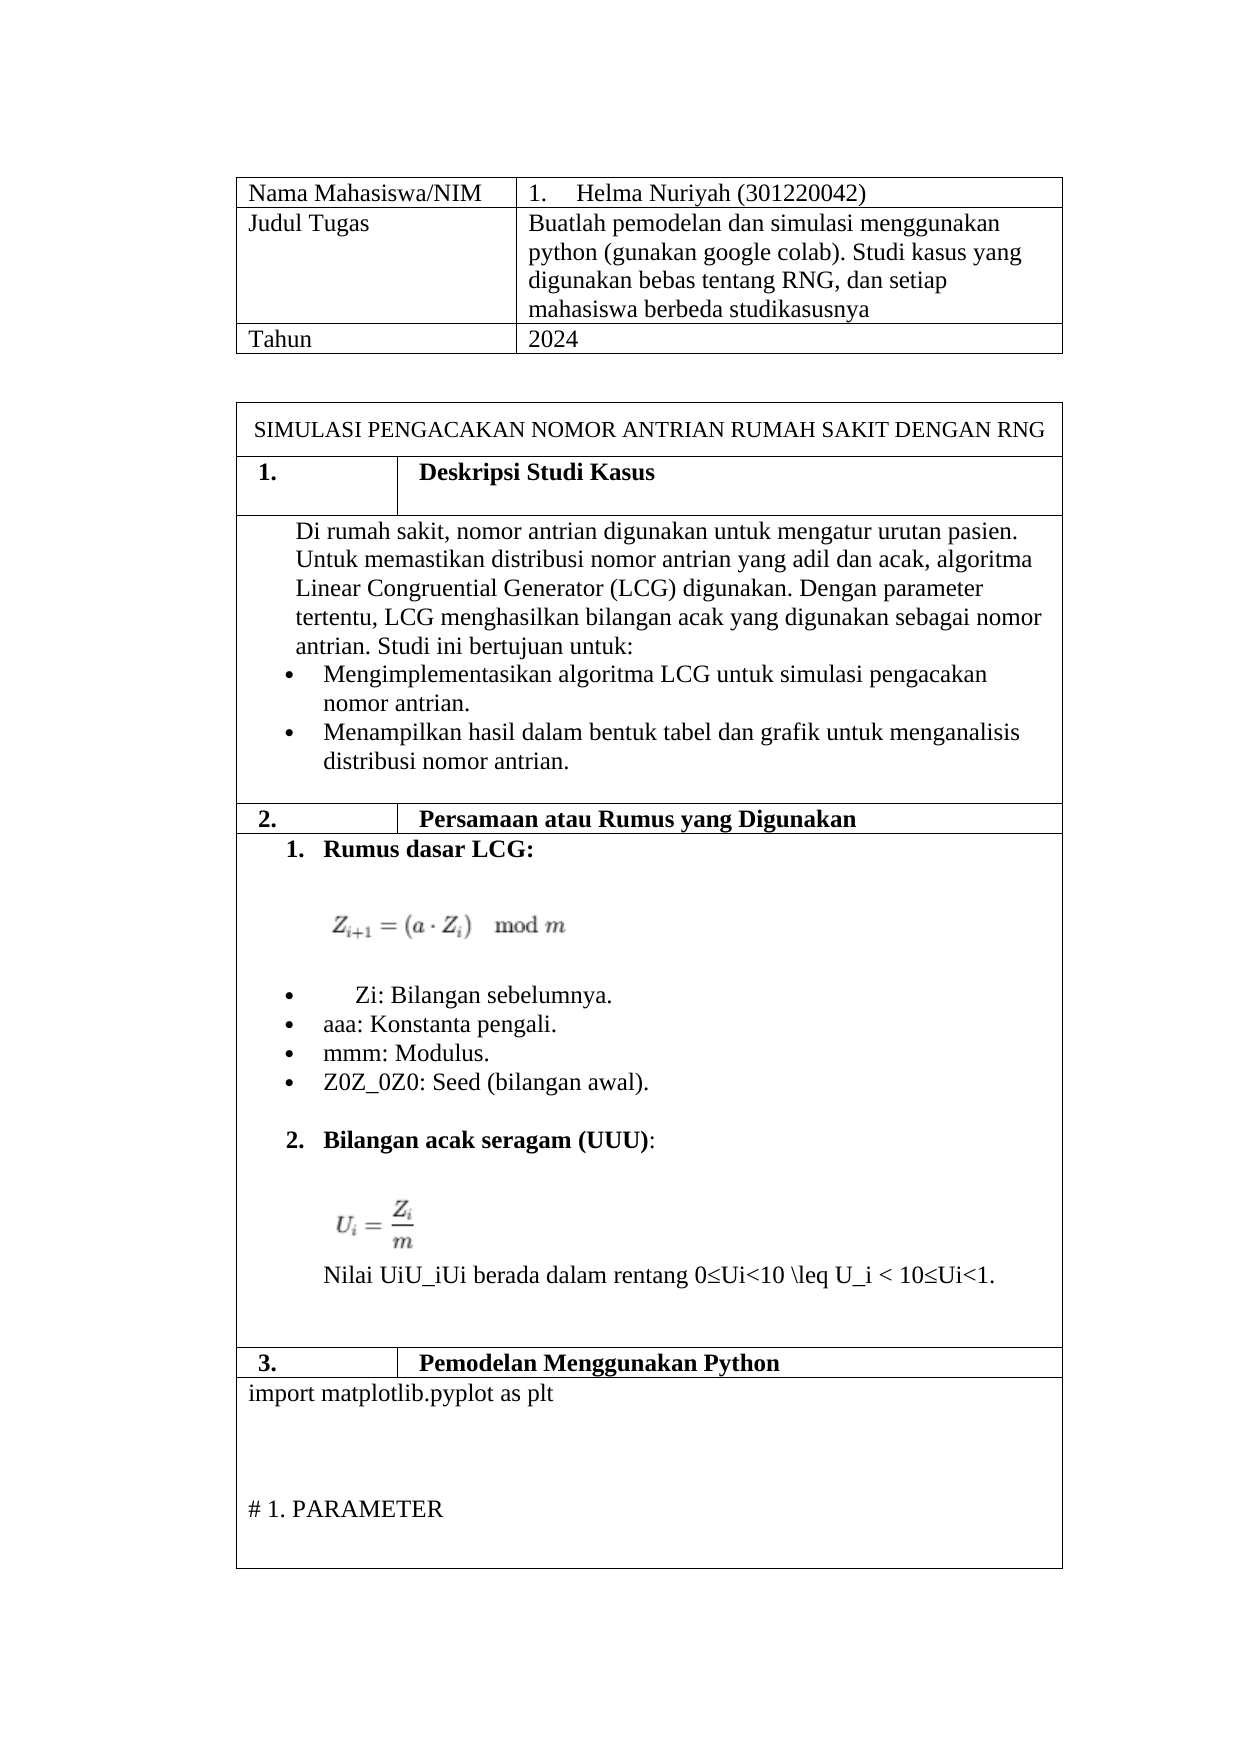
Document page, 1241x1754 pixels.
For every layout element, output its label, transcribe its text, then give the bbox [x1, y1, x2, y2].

table_cell Judul Tugas [237, 208, 516, 323]
table_cell Pemodelan Menggunakan Python [398, 1348, 1062, 1377]
table_header Nama Mahasiswa/NIM [237, 178, 516, 207]
table_cell Di rumah sakit, nomor antrian digunakan untuk mengatur urutan pasien. Untuk memastikan distribusi nomor antrian yang adil dan acak, algoritma Linear Congruential Generator (LCG) digunakan. Dengan parameter tertentu, LCG menghasilkan bilangan acak yang digunakan sebagai nomor antrian. Studi ini bertujuan untuk: Mengimplementasikan algoritma LCG untuk simulasi pengacakan nomor antrian. Menampilkan hasil dalam bentuk tabel dan grafik untuk menganalisis distribusi nomor antrian. [237, 516, 1062, 803]
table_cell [237, 1378, 1062, 1568]
table_cell Deskripsi Studi Kasus [398, 457, 1062, 515]
table_cell [237, 1348, 397, 1377]
table_cell [237, 457, 397, 515]
table_cell Rumus dasar LCG:  Zi​: Bilangan sebelumnya. aaa: Konstanta pengali. mmm: Modulus. Z0Z_0Z0​: Seed (bilangan awal). Bilangan acak seragam (UUU): Nilai UiU_iUi​ berada dalam rentang 0≤Ui<10 \leq U_i < 10≤Ui​<1. [237, 834, 1062, 1347]
table_header Helma Nuriyah (301220042) [517, 178, 1062, 207]
picture [323, 892, 583, 952]
table_cell 2024 [517, 324, 1062, 353]
table_cell Buatlah pemodelan dan simulasi menggunakan python (gunakan google colab). Studi kasus yang digunakan bebas tentang RNG, dan setiap mahasiswa berbeda studikasusnya [517, 208, 1062, 323]
table_cell [237, 804, 397, 833]
table_header SIMULASI PENGACAKAN NOMOR ANTRIAN RUMAH SAKIT DENGAN RNG [237, 403, 1062, 456]
picture [323, 1182, 436, 1261]
table_cell Persamaan atau Rumus yang Digunakan [398, 804, 1062, 833]
table_cell Tahun [237, 324, 516, 353]
